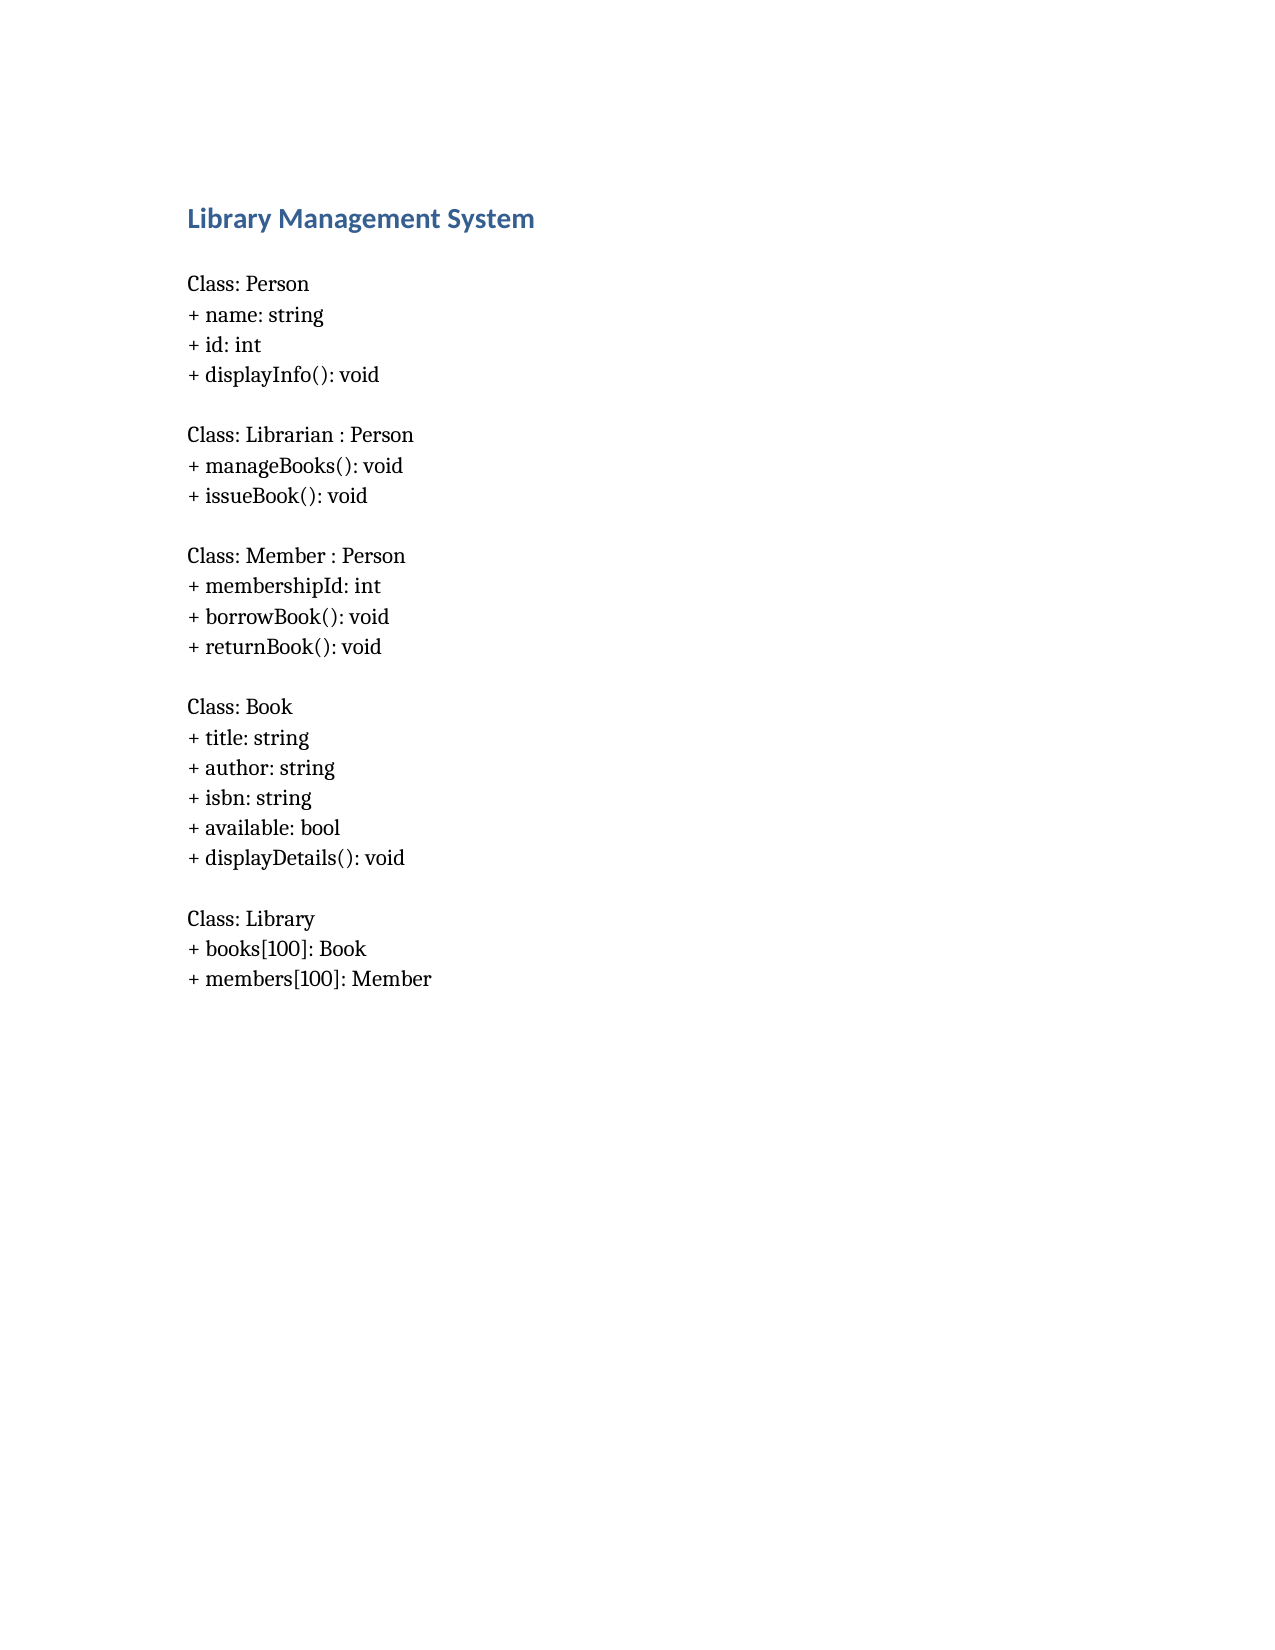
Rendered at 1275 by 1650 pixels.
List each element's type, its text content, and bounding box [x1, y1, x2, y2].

subtitle Library Management System [187, 200, 1087, 236]
text Class: Person + name: string + id: int + displayInfo(): void Class: Librarian : Person + manageBooks(): void + issueBook(): void Class: Member : Person + membershipId: int + borrowBook(): void + returnBook(): void Class: Book + title: string + author: string + isbn: string + available: bool + displayDetails(): void Class: Library + books[100]: Book + members[100]: Member [187, 241, 1087, 1022]
